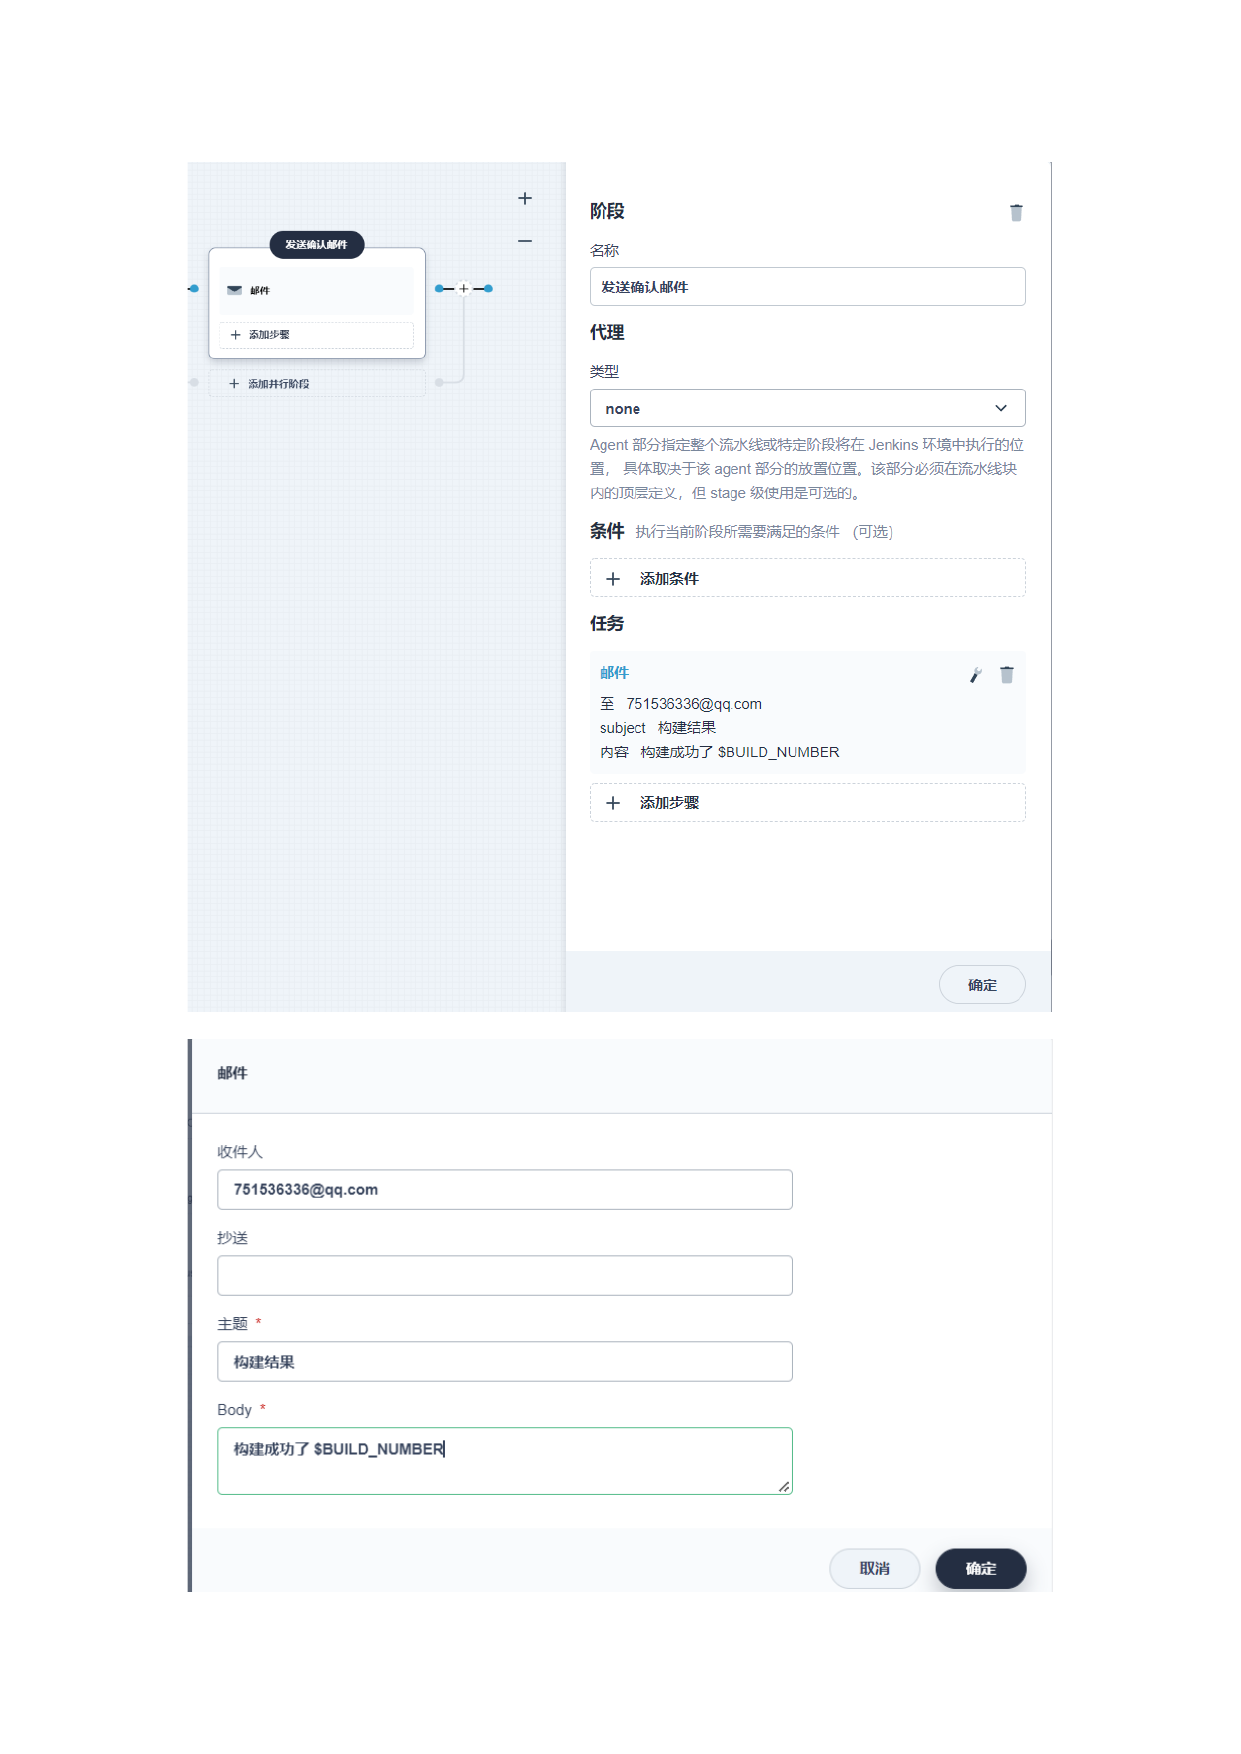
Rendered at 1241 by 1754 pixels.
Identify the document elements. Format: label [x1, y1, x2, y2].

picture [187, 1039, 1053, 1592]
picture [187, 162, 1052, 1012]
